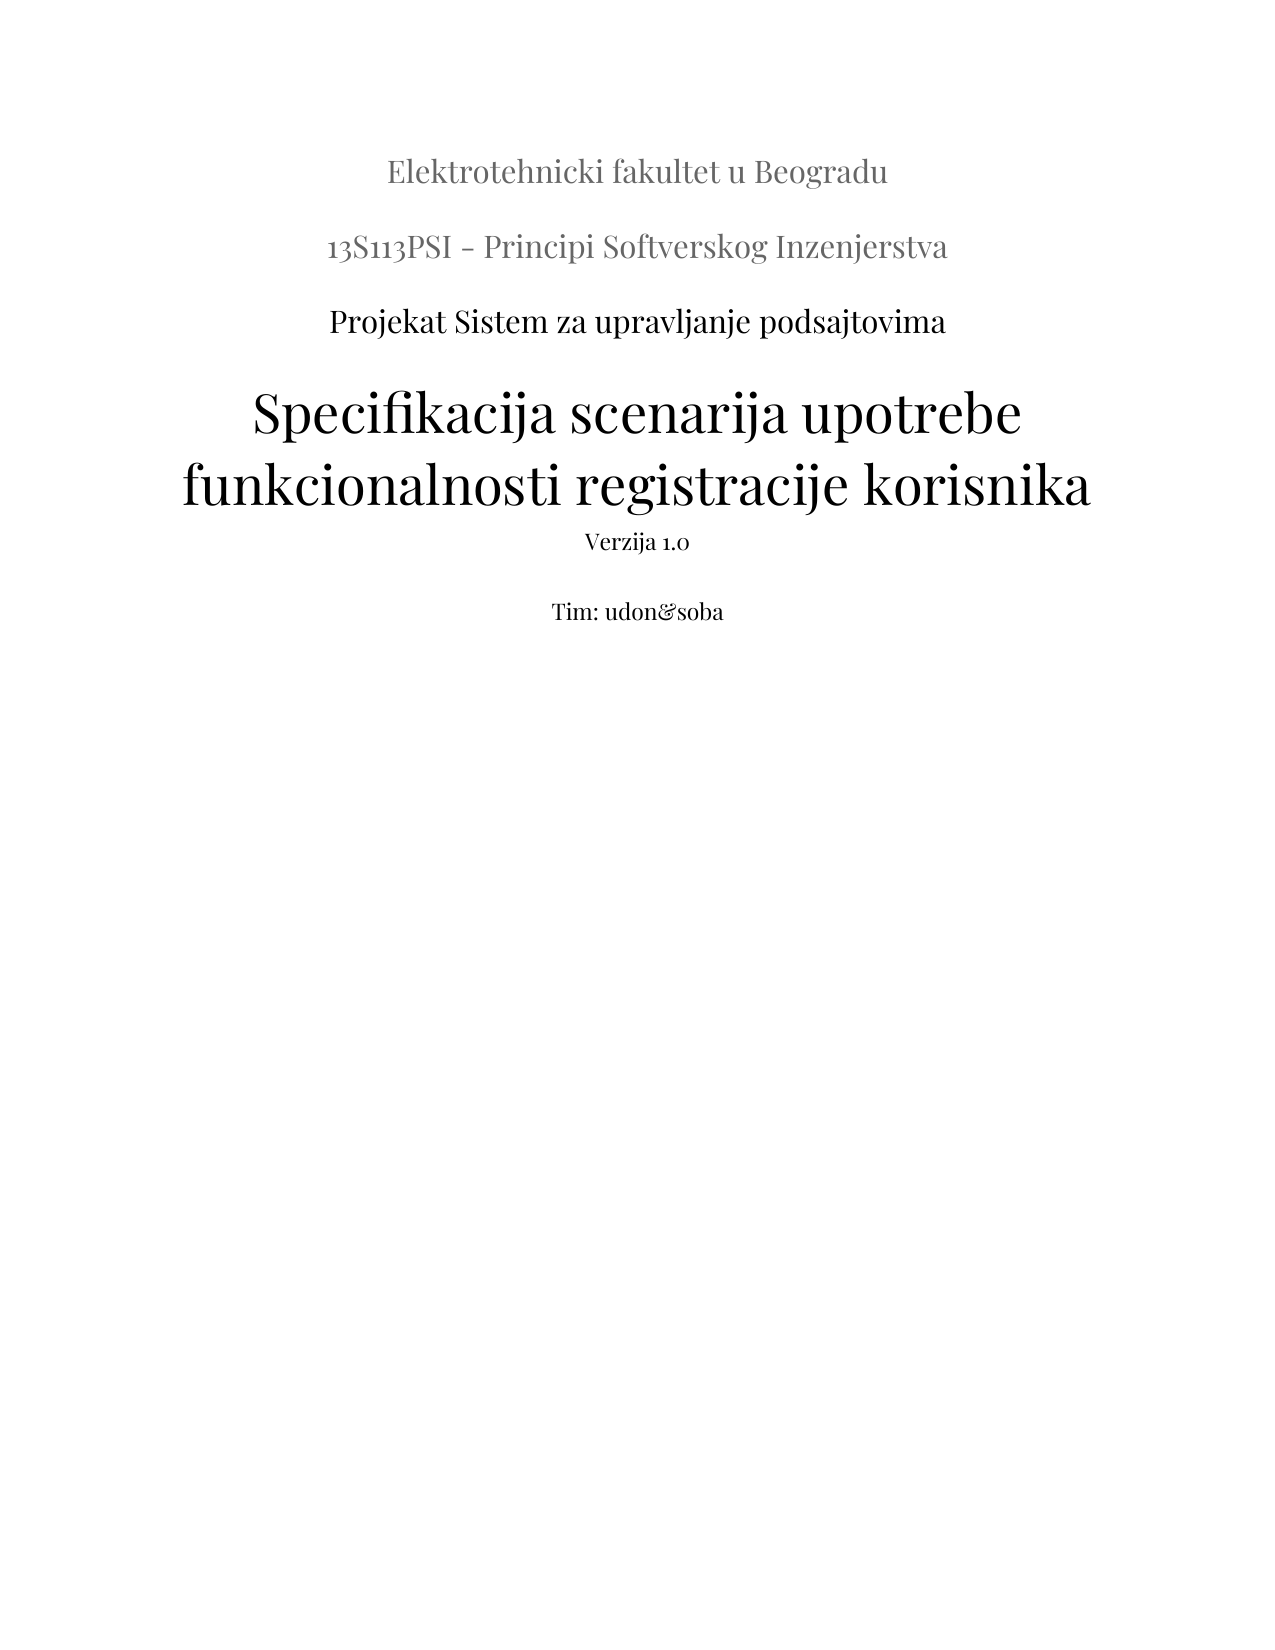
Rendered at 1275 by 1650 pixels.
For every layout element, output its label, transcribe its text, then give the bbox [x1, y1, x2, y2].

text Verzija 1.0 [150, 526, 1125, 556]
subtitle 13S113PSI - Principi Softverskog Inzenjerstva [150, 225, 1125, 267]
subtitle Elektrotehnicki fakultet u Beogradu [150, 150, 1125, 192]
title Specifikacija scenarija upotrebe funkcionalnosti registracije korisnika [150, 375, 1125, 519]
text Tim: udon&soba [150, 596, 1125, 626]
subtitle Projekat Sistem za upravljanje podsajtovima [150, 300, 1125, 342]
